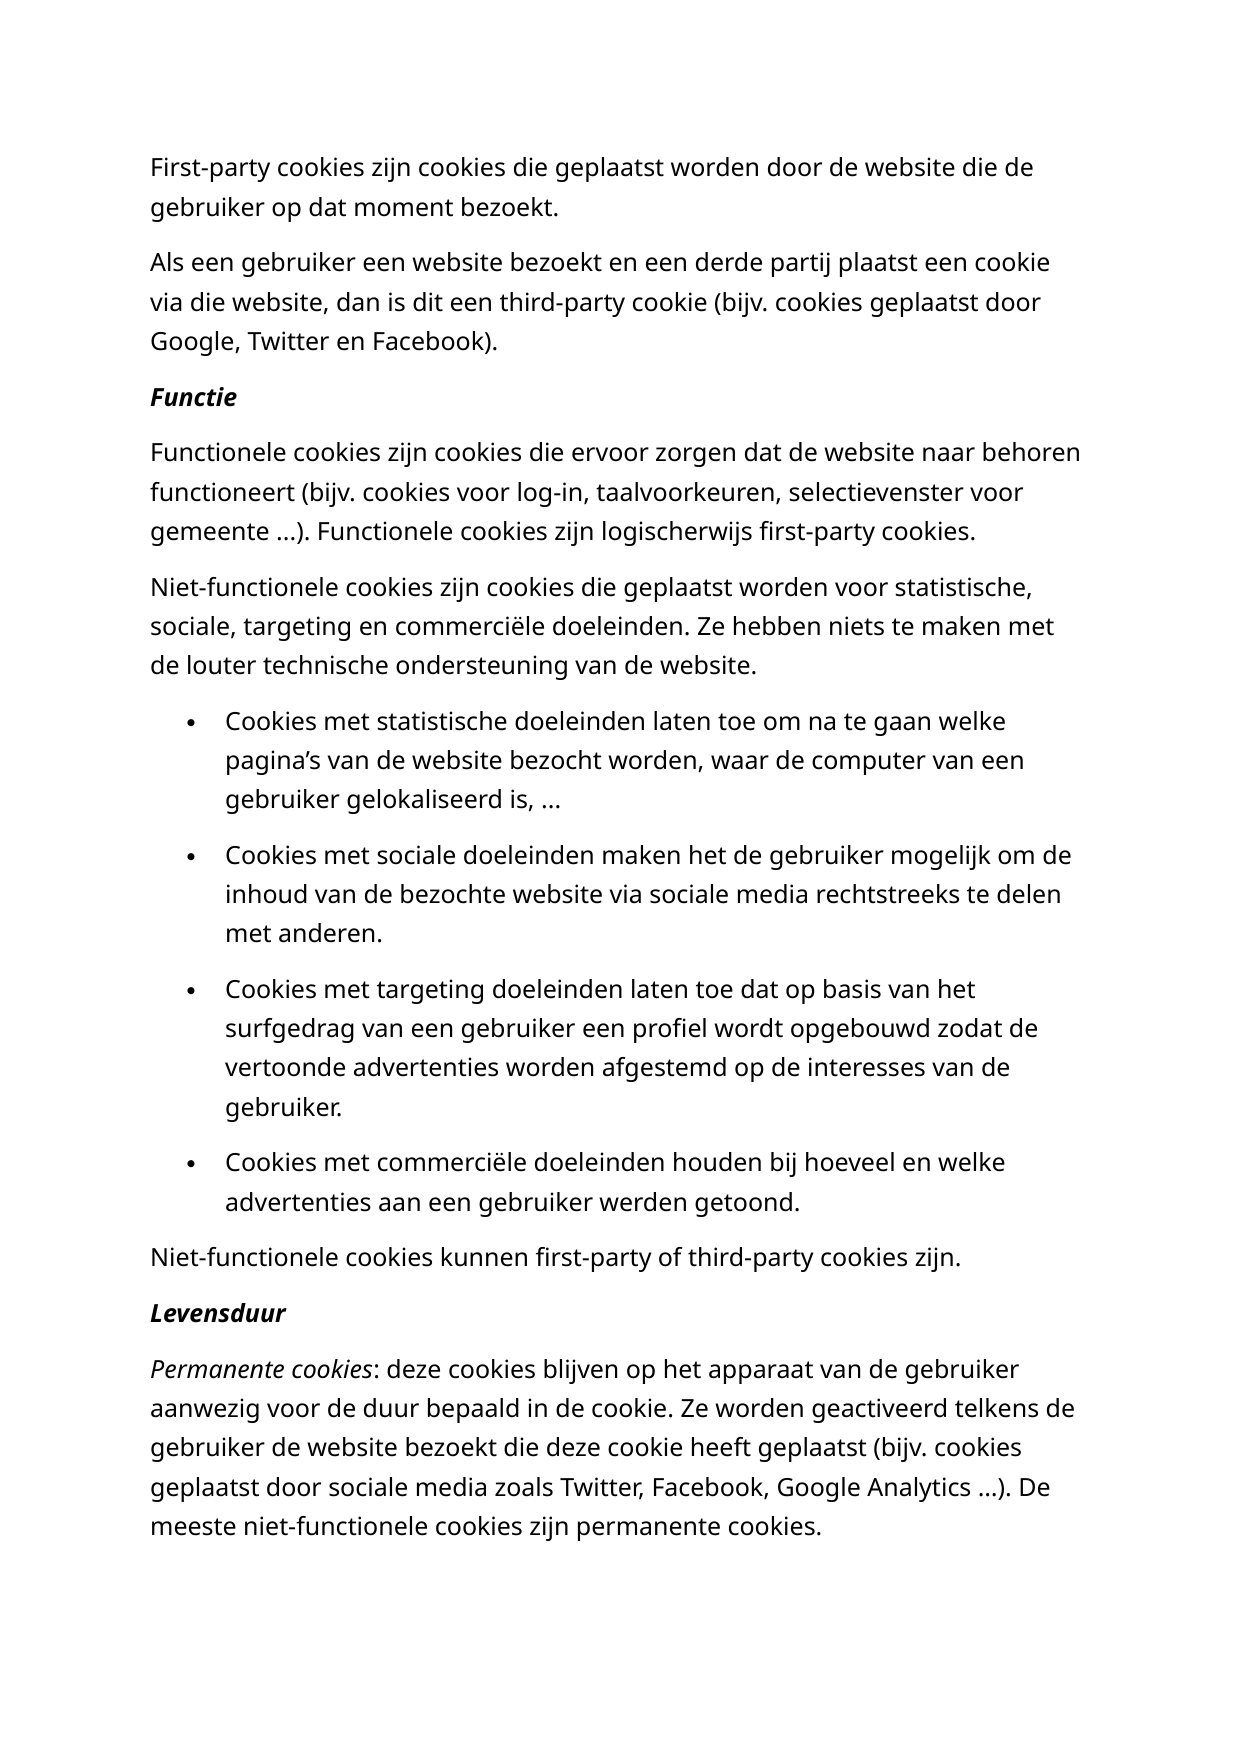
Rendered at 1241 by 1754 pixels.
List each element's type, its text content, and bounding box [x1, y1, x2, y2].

text Functionele cookies zijn cookies die ervoor zorgen dat de website naar behoren functioneert (bijv. cookies voor log-in, taalvoorkeuren, selectievenster voor gemeente ...). Functionele cookies zijn logischerwijs first-party cookies. [150, 435, 1090, 547]
list Cookies met statistische doeleinden laten toe om na te gaan welke pagina’s van de website bezocht worden, waar de computer van een gebruiker gelokaliseerd is, ... [187, 703, 1090, 816]
text Als een gebruiker een website bezoekt en een derde partij plaatst een cookie via die website, dan is dit een third-party cookie (bijv. cookies geplaatst door Google, Twitter en Facebook). [150, 245, 1090, 357]
text Niet-functionele cookies zijn cookies die geplaatst worden voor statistische, sociale, targeting en commerciële doeleinden. Ze hebben niets te maken met de louter technische ondersteuning van de website. [150, 569, 1090, 682]
list Cookies met commerciële doeleinden houden bij hoeveel en welke advertenties aan een gebruiker werden getoond. [187, 1145, 1090, 1218]
text Niet-functionele cookies kunnen first-party of third-party cookies zijn. [150, 1240, 1090, 1274]
list Cookies met sociale doeleinden maken het de gebruiker mogelijk om de inhoud van de bezochte website via sociale media rechtstreeks te delen met anderen. [187, 837, 1090, 950]
text First-party cookies zijn cookies die geplaatst worden door de website die de gebruiker op dat moment bezoekt. [150, 150, 1090, 223]
text Permanente cookies: deze cookies blijven op het apparaat van de gebruiker aanwezig voor de duur bepaald in de cookie. Ze worden geactiveerd telkens de gebruiker de website bezoekt die deze cookie heeft geplaatst (bijv. cookies geplaatst door sociale media zoals Twitter, Facebook, Google Analytics …). De meeste niet-functionele cookies zijn permanente cookies. [150, 1352, 1090, 1542]
list Cookies met targeting doeleinden laten toe dat op basis van het surfgedrag van een gebruiker een profiel wordt opgebouwd zodat de vertoonde advertenties worden afgestemd op de interesses van de gebruiker. [187, 972, 1090, 1123]
text Levensduur [150, 1296, 1090, 1330]
text Functie [150, 379, 1090, 413]
